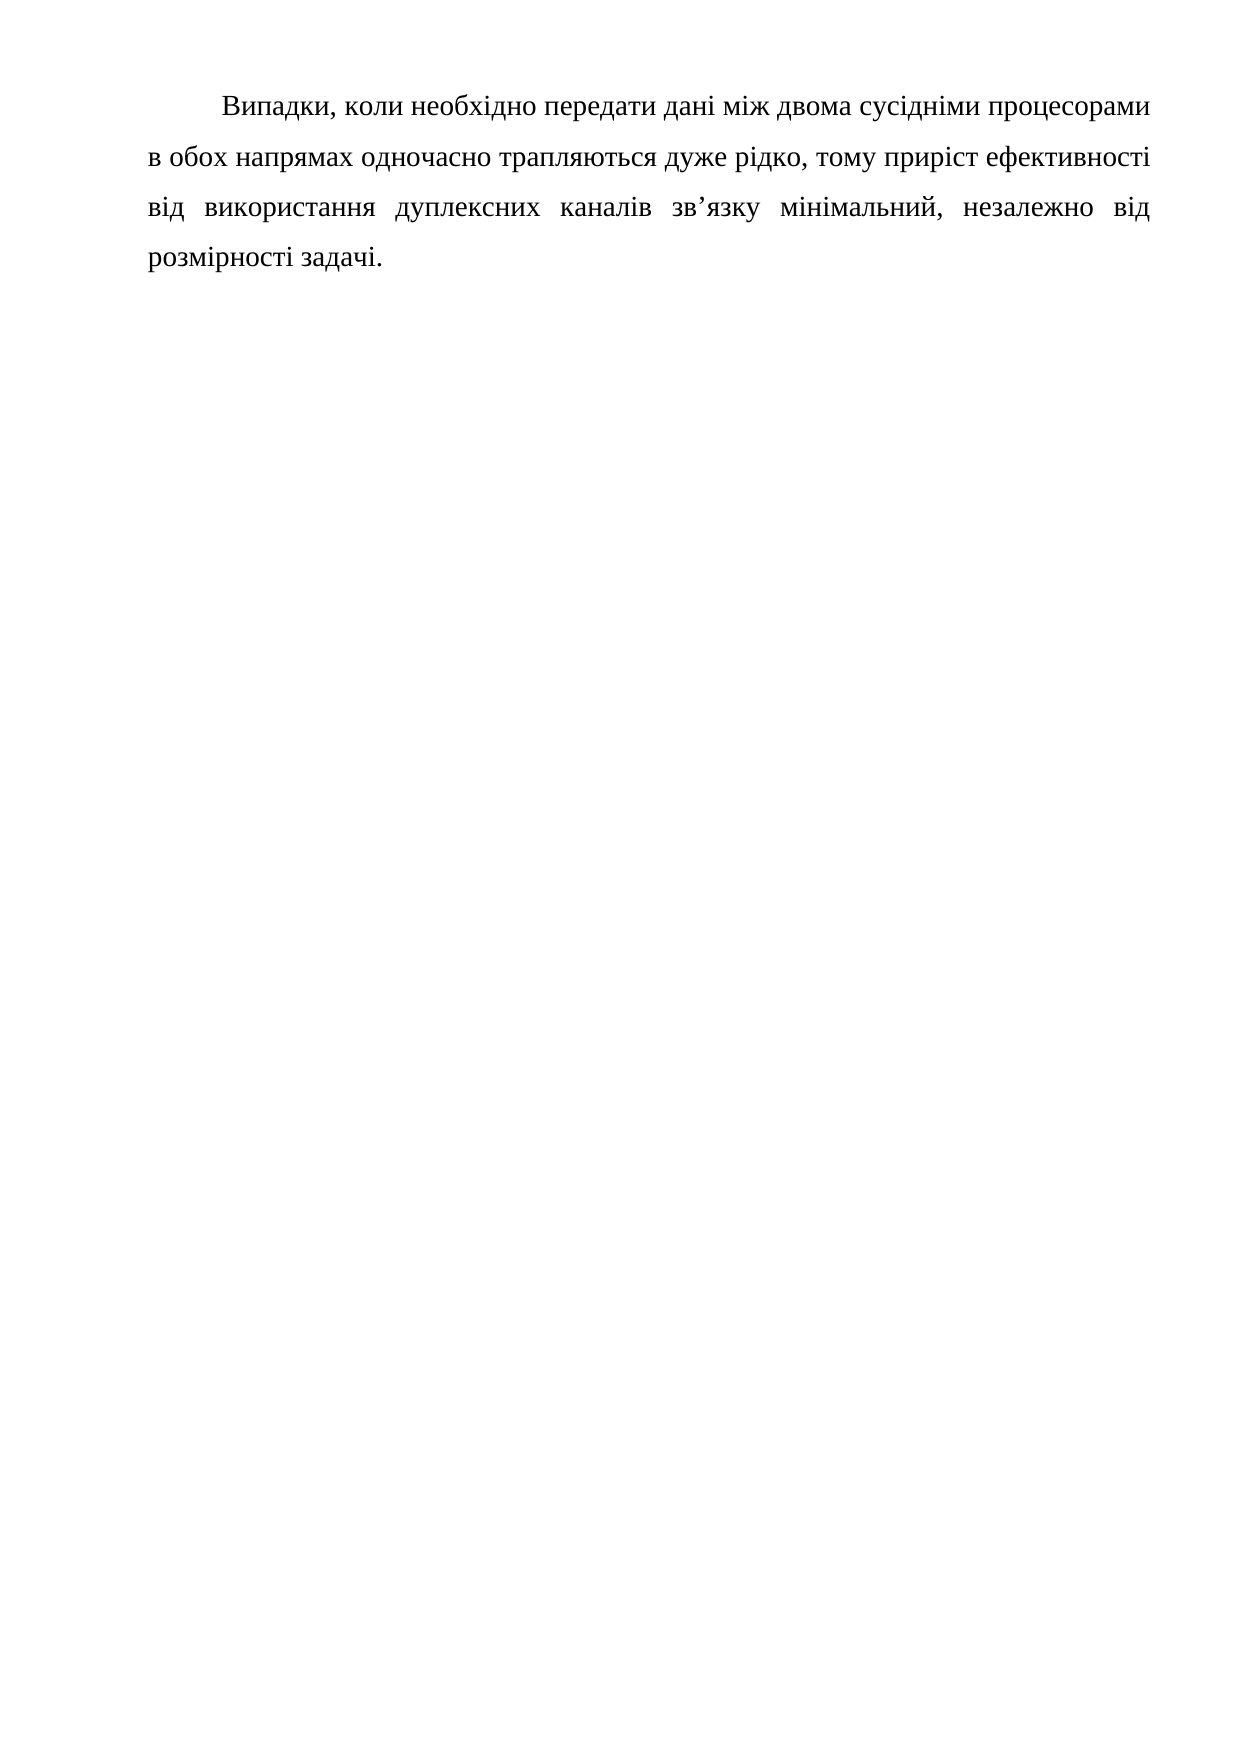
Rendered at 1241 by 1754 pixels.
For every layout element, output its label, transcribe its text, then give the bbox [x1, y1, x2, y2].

text Випадки, коли необхідно передати дані між двома сусідніми процесорами в обох напрямах одночасно трапляються дуже рідко, тому приріст ефективності від використання дуплексних каналів зв’язку мінімальний, незалежно від розмірності задачі. [148, 88, 1152, 273]
